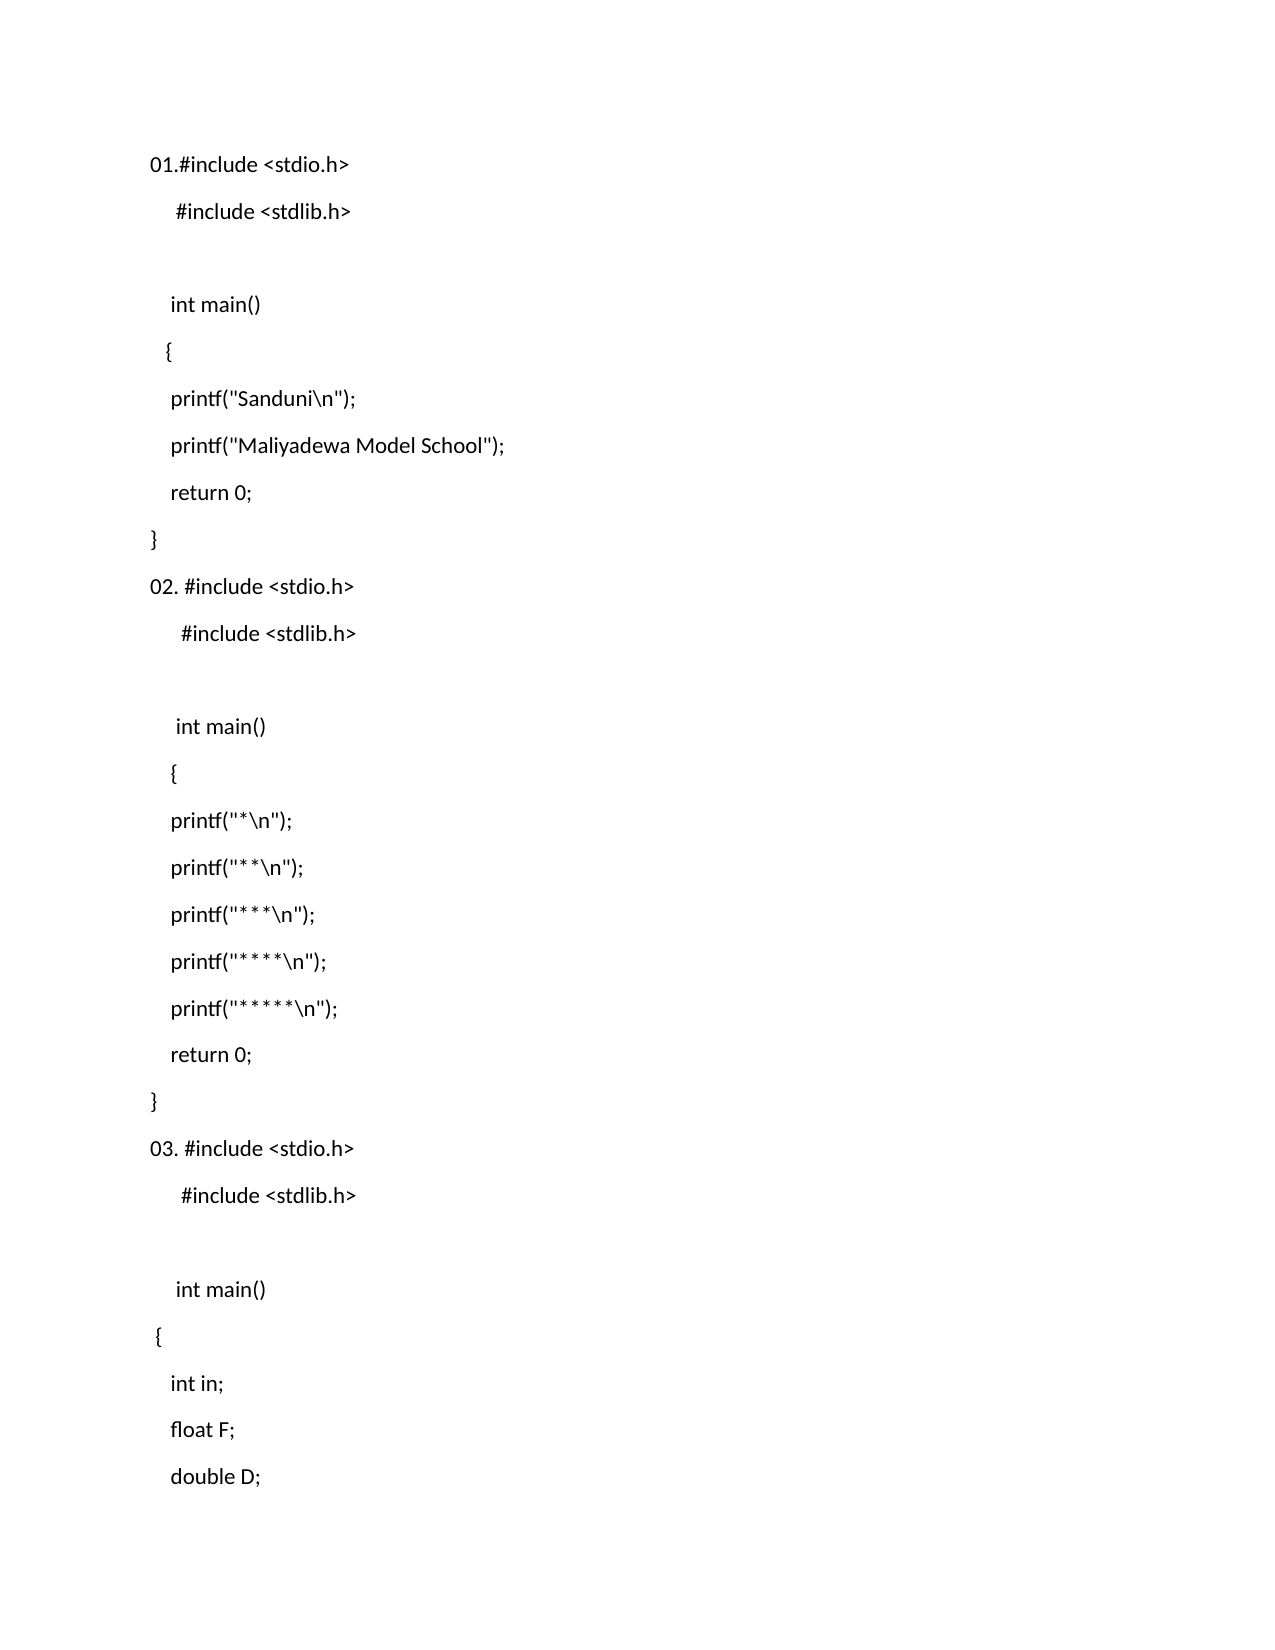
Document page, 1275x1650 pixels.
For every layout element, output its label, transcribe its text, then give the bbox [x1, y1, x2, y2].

text 02. #include <stdio.h> [150, 572, 1125, 600]
text int in; [150, 1369, 1125, 1397]
text { [150, 337, 1125, 366]
text { [150, 1322, 1125, 1350]
text printf("***\n"); [150, 900, 1125, 928]
text printf("Maliyadewa Model School"); [150, 431, 1125, 459]
text printf("*\n"); [150, 806, 1125, 834]
text #include <stdlib.h> [150, 619, 1125, 647]
text 01.#include <stdio.h> [150, 150, 1125, 178]
text float F; [150, 1416, 1125, 1444]
text printf("Sanduni\n"); [150, 384, 1125, 412]
text int main() [150, 291, 1125, 319]
text #include <stdlib.h> [150, 197, 1125, 225]
text double D; [150, 1462, 1125, 1491]
text int main() [150, 712, 1125, 741]
text } [150, 525, 1125, 553]
text return 0; [150, 478, 1125, 506]
text { [150, 759, 1125, 787]
text return 0; [150, 1041, 1125, 1069]
text } [150, 1087, 1125, 1116]
text printf("****\n"); [150, 947, 1125, 975]
text int main() [150, 1275, 1125, 1303]
text 03. #include <stdio.h> [150, 1134, 1125, 1162]
text #include <stdlib.h> [150, 1181, 1125, 1209]
text printf("*****\n"); [150, 994, 1125, 1022]
text printf("**\n"); [150, 853, 1125, 881]
